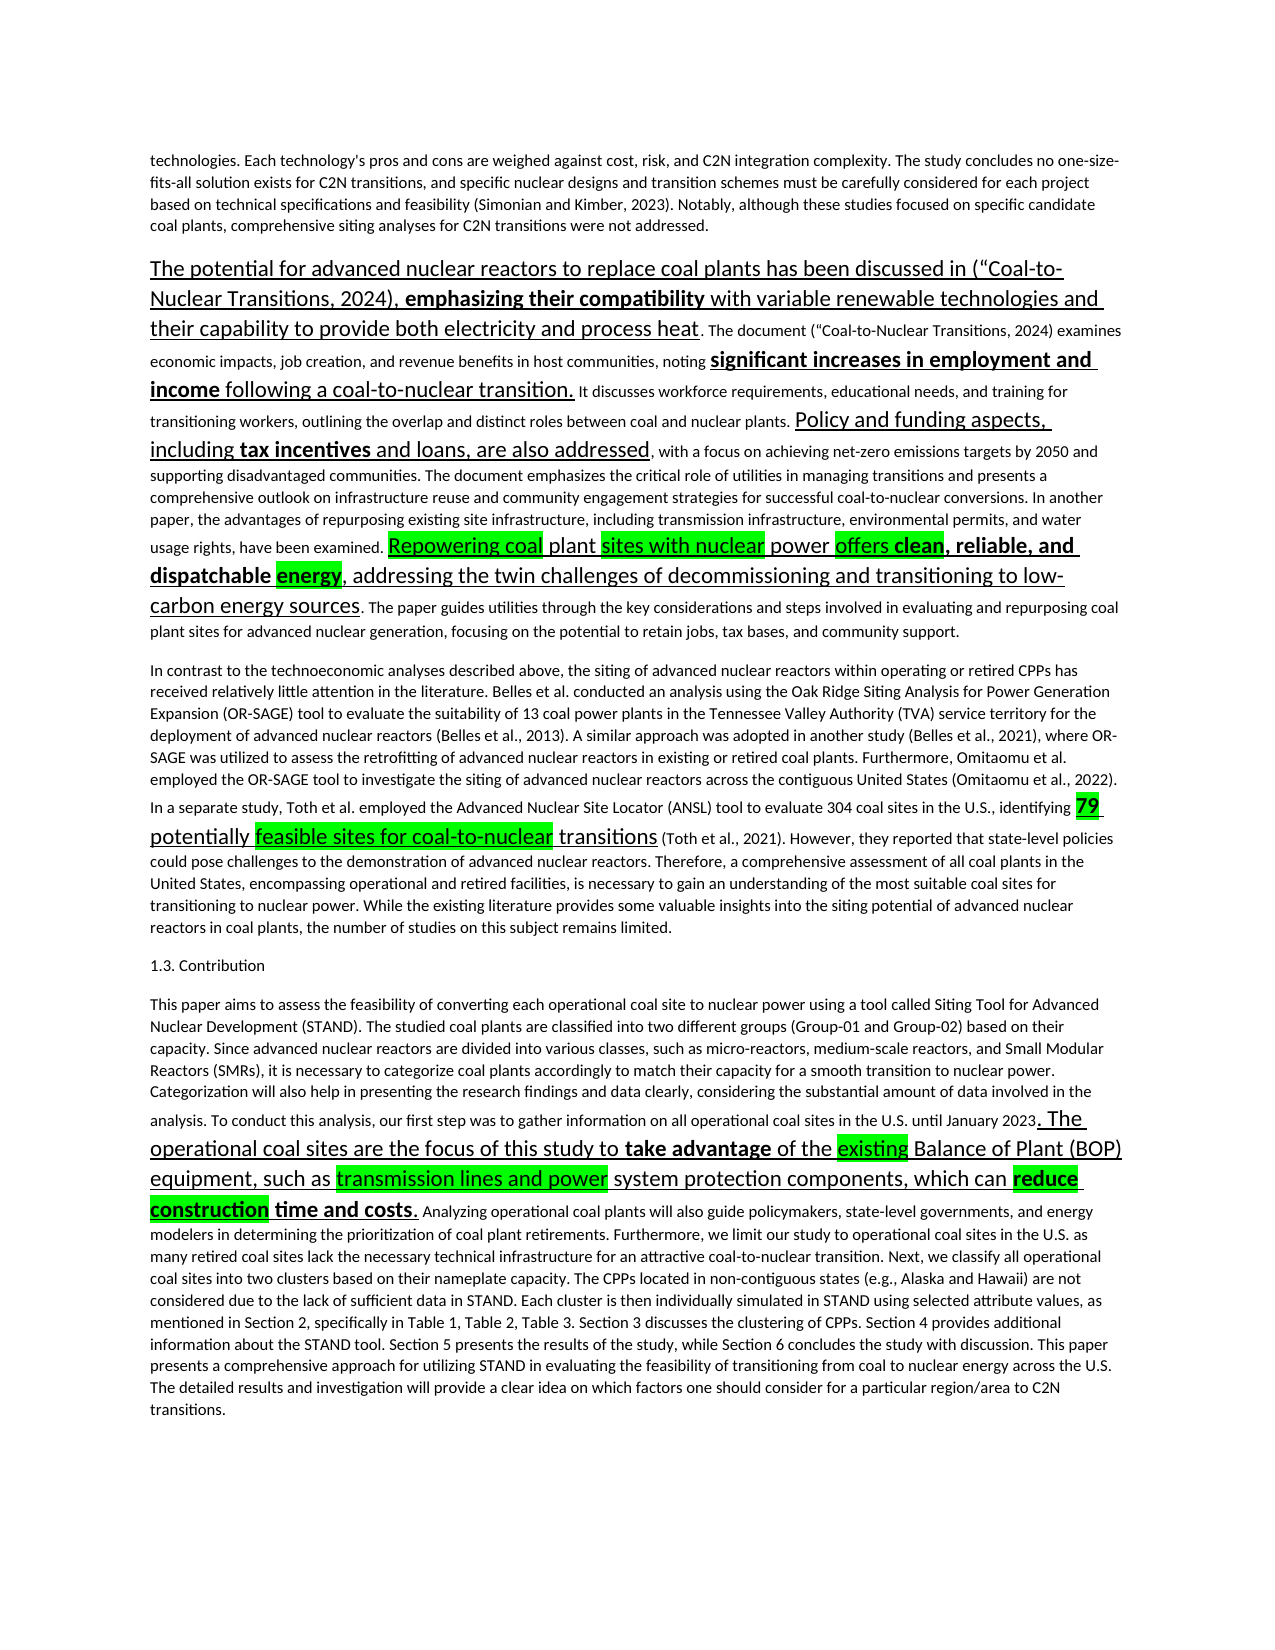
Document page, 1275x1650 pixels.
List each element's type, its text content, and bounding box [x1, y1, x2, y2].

text This paper aims to assess the feasibility of converting each operational coal site to nuclear power using a tool called Siting Tool for Advanced Nuclear Development (STAND). The studied coal plants are classified into two different groups (Group-01 and Group-02) based on their capacity. Since advanced nuclear reactors are divided into various classes, such as micro-reactors, medium-scale reactors, and Small Modular Reactors (SMRs), it is necessary to categorize coal plants accordingly to match their capacity for a smooth transition to nuclear power. Categorization will also help in presenting the research findings and data clearly, considering the substantial amount of data involved in the analysis. To conduct this analysis, our first step was to gather information on all operational coal sites in the U.S. until January 2023. The operational coal sites are the focus of this study to take advantage of the existing Balance of Plant (BOP) equipment, such as transmission lines and power system protection components, which can reduce construction time and costs. Analyzing operational coal plants will also guide policymakers, state-level governments, and energy modelers in determining the prioritization of coal plant retirements. Furthermore, we limit our study to operational coal sites in the U.S. as many retired coal sites lack the necessary technical infrastructure for an attractive coal-to-nuclear transition. Next, we classify all operational coal sites into two clusters based on their nameplate capacity. The CPPs located in non-contiguous states (e.g., Alaska and Hawaii) are not considered due to the lack of sufficient data in STAND. Each cluster is then individually simulated in STAND using selected attribute values, as mentioned in Section 2, specifically in Table 1, Table 2, Table 3. Section 3 discusses the clustering of CPPs. Section 4 provides additional information about the STAND tool. Section 5 presents the results of the study, while Section 6 concludes the study with discussion. This paper presents a comprehensive approach for utilizing STAND in evaluating the feasibility of transitioning from coal to nuclear energy across the U.S. The detailed results and investigation will provide a clear idea on which factors one should consider for a particular region/area to C2N transitions. [150, 994, 1125, 1420]
text The potential for advanced nuclear reactors to replace coal plants has been discussed in (“Coal-to-Nuclear Transitions, 2024), emphasizing their compatibility with variable renewable technologies and their capability to provide both electricity and process heat. The document (“Coal-to-Nuclear Transitions, 2024) examines economic impacts, job creation, and revenue benefits in host communities, noting significant increases in employment and income following a coal-to-nuclear transition. It discusses workforce requirements, educational needs, and training for transitioning workers, outlining the overlap and distinct roles between coal and nuclear plants. Policy and funding aspects, including tax incentives and loans, are also addressed, with a focus on achieving net-zero emissions targets by 2050 and supporting disadvantaged communities. The document emphasizes the critical role of utilities in managing transitions and presents a comprehensive outlook on infrastructure reuse and community engagement strategies for successful coal-to-nuclear conversions. In another paper, the advantages of repurposing existing site infrastructure, including transmission infrastructure, environmental permits, and water usage rights, have been examined. Repowering coal plant sites with nuclear power offers clean, reliable, and dispatchable energy, addressing the twin challenges of decommissioning and transitioning to low-carbon energy sources. The paper guides utilities through the key considerations and steps involved in evaluating and repurposing coal plant sites for advanced nuclear generation, focusing on the potential to retain jobs, tax bases, and community support. [150, 254, 1125, 642]
text 1.3. Contribution [150, 956, 1125, 976]
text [150, 150, 1125, 236]
text In contrast to the technoeconomic analyses described above, the siting of advanced nuclear reactors within operating or retired CPPs has received relatively little attention in the literature. Belles et al. conducted an analysis using the Oak Ridge Siting Analysis for Power Generation Expansion (OR-SAGE) tool to evaluate the suitability of 13 coal power plants in the Tennessee Valley Authority (TVA) service territory for the deployment of advanced nuclear reactors (Belles et al., 2013). A similar approach was adopted in another study (Belles et al., 2021), where OR-SAGE was utilized to assess the retrofitting of advanced nuclear reactors in existing or retired coal plants. Furthermore, Omitaomu et al. employed the OR-SAGE tool to investigate the siting of advanced nuclear reactors across the contiguous United States (Omitaomu et al., 2022). In a separate study, Toth et al. employed the Advanced Nuclear Site Locator (ANSL) tool to evaluate 304 coal sites in the U.S., identifying 79 potentially feasible sites for coal-to-nuclear transitions (Toth et al., 2021). However, they reported that state-level policies could pose challenges to the demonstration of advanced nuclear reactors. Therefore, a comprehensive assessment of all coal plants in the United States, encompassing operational and retired facilities, is necessary to gain an understanding of the most suitable coal sites for transitioning to nuclear power. While the existing literature provides some valuable insights into the siting potential of advanced nuclear reactors in coal plants, the number of studies on this subject remains limited. [150, 660, 1125, 937]
